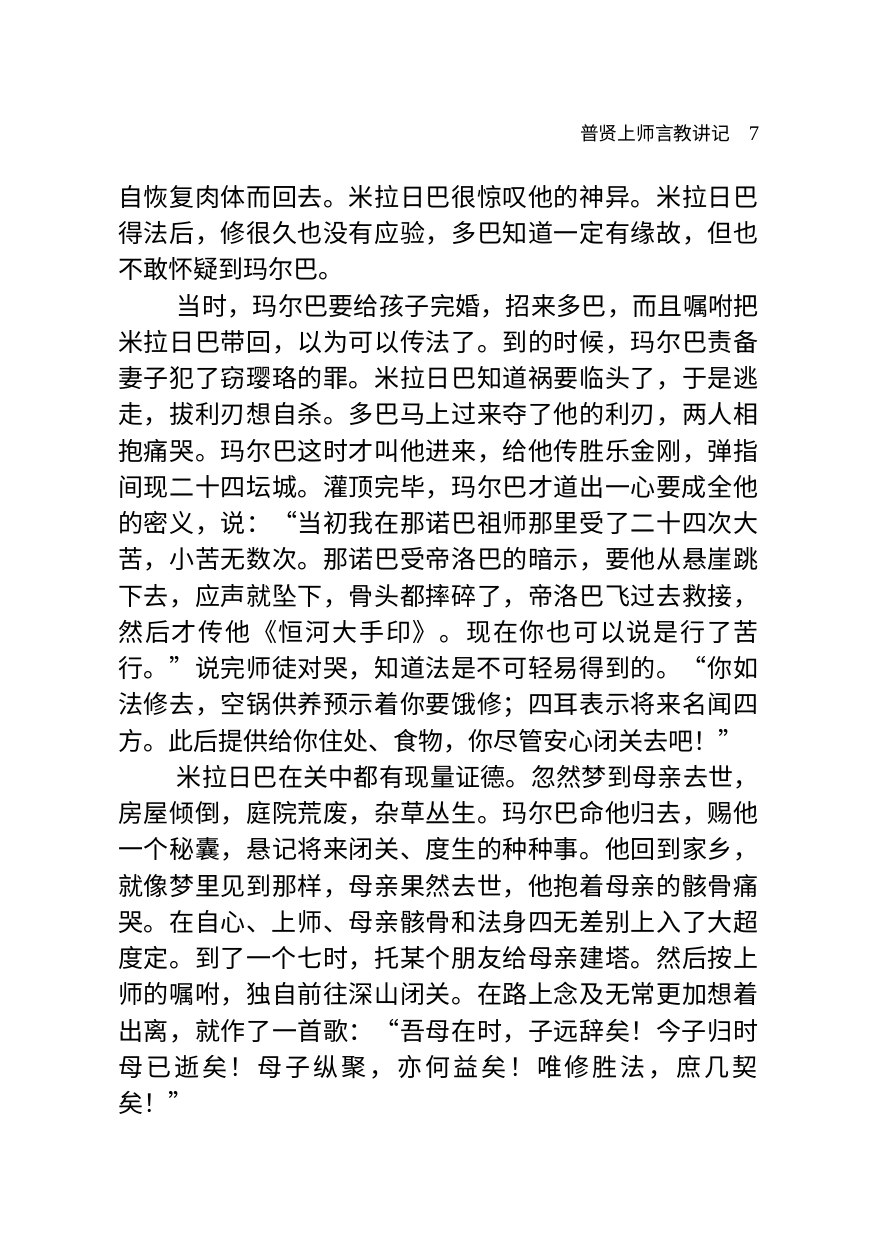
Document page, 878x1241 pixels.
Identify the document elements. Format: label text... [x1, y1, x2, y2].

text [118, 177, 759, 286]
text 当时，玛尔巴要给孩子完婚，招来多巴，而且嘱咐把米拉日巴带回，以为可以传法了。到的时候，玛尔巴责备妻子犯了窃璎珞的罪。米拉日巴知道祸要临头了，于是逃走，拔利刃想自杀。多巴马上过来夺了他的利刃，两人相抱痛哭。玛尔巴这时才叫他进来，给他传胜乐金刚，弹指间现二十四坛城。灌顶完毕，玛尔巴才道出一心要成全他的密义，说：“当初我在那诺巴祖师那里受了二十四次大苦，小苦无数次。那诺巴受帝洛巴的暗示，要他从悬崖跳下去，应声就坠下，骨头都摔碎了，帝洛巴飞过去救接，然后才传他《恒河大手印》。现在你也可以说是行了苦行。”说完师徒对哭，知道法是不可轻易得到的。“你如法修去，空锅供养预示着你要饿修；四耳表示将来名闻四方。此后提供给你住处、食物，你尽管安心闭关去吧！” [118, 286, 759, 757]
text 米拉日巴在关中都有现量证德。忽然梦到母亲去世，房屋倾倒，庭院荒废，杂草丛生。玛尔巴命他归去，赐他一个秘囊，悬记将来闭关、度生的种种事。他回到家乡，就像梦里见到那样，母亲果然去世，他抱着母亲的骸骨痛哭。在自心、上师、母亲骸骨和法身四无差别上入了大超度定。到了一个七时，托某个朋友给母亲建塔。然后按上师的嘱咐，独自前往深山闭关。在路上念及无常更加想着出离，就作了一首歌：“吾母在时，子远辞矣！今子归时，母已逝矣！母子纵聚，亦何益矣！唯修胜法，庶几契矣！” [118, 757, 759, 1120]
